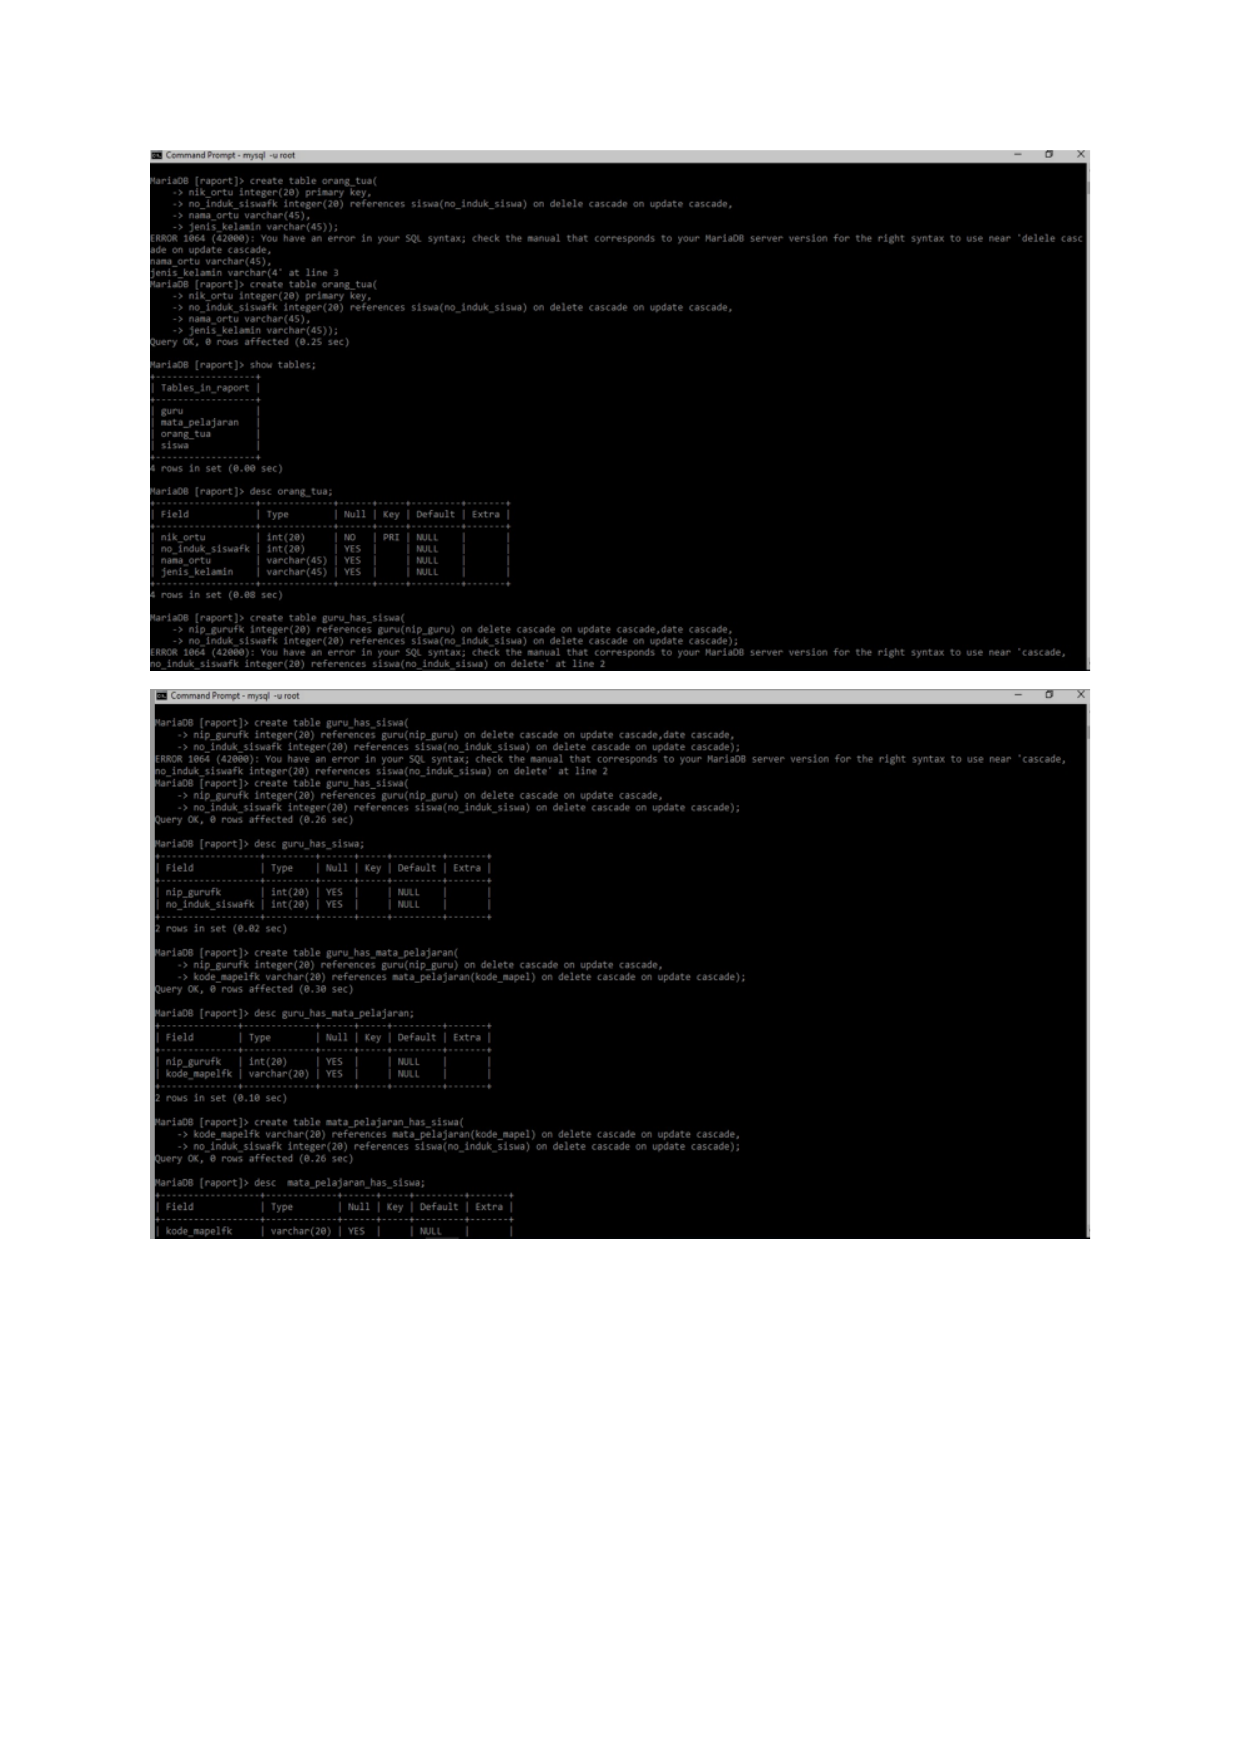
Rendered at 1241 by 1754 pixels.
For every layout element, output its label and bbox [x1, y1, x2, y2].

picture [150, 689, 1091, 1239]
picture [150, 150, 1091, 671]
